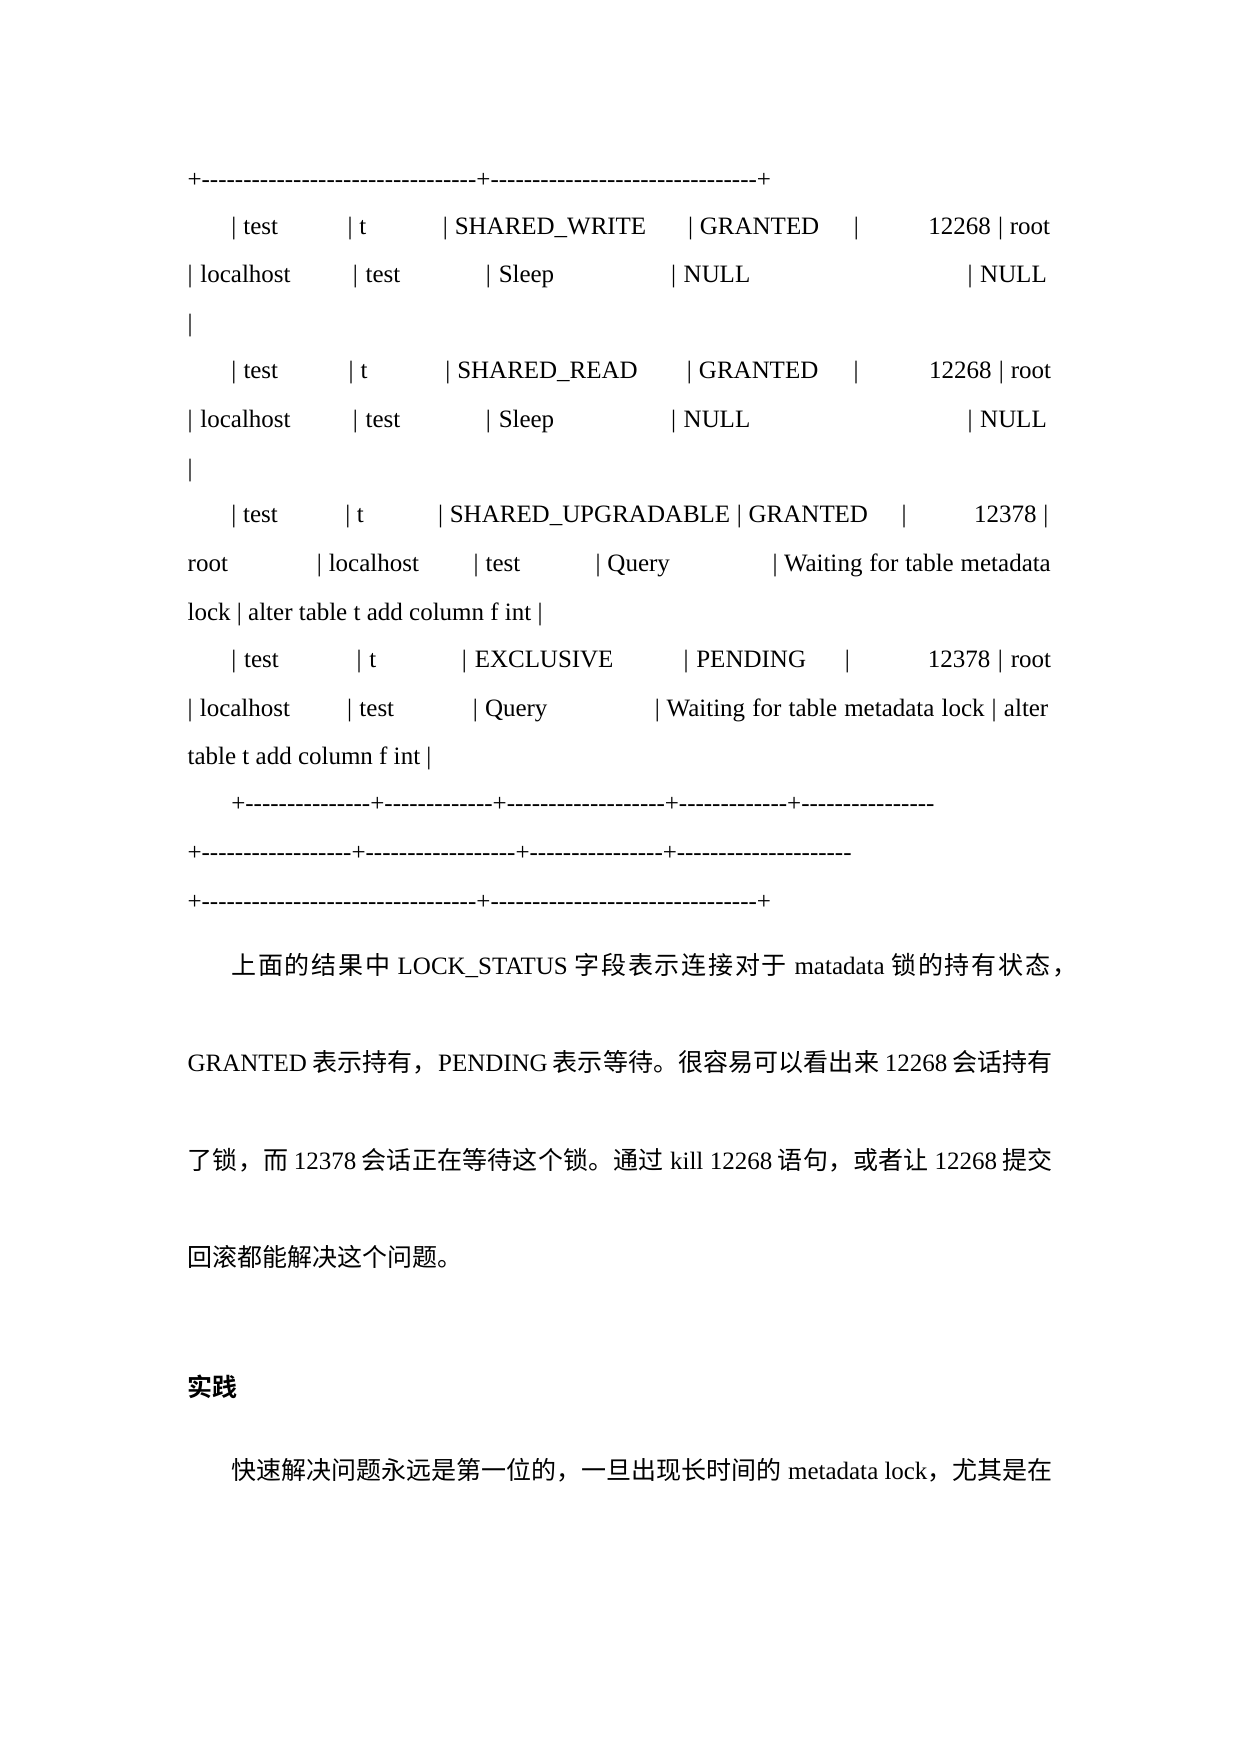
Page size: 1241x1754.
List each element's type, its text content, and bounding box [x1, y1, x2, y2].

subtitle 实践 [187, 1353, 1053, 1418]
text | test | t | EXCLUSIVE | PENDING | 12378 | root | localhost | test | Query | Waiting for table metadata lock | alter table t add column f int | [187, 642, 1053, 772]
text | test | t | SHARED_READ | GRANTED | 12268 | root | localhost | test | Sleep | NULL | NULL | [187, 353, 1053, 483]
text 上面的结果中LOCK_STATUS字段表示连接对于matadata锁的持有状态，GRANTED表示持有，PENDING表示等待。很容易可以看出来12268会话持有了锁，而12378会话正在等待这个锁。通过kill 12268语句，或者让12268提交回滚都能解决这个问题。 [187, 931, 1053, 1288]
text | test | t | SHARED_WRITE | GRANTED | 12268 | root | localhost | test | Sleep | NULL | NULL | [187, 209, 1053, 339]
text | test | t | SHARED_UPGRADABLE | GRANTED | 12378 | root | localhost | test | Query | Waiting for table metadata lock | alter table t add column f int | [187, 498, 1053, 628]
text 快速解决问题永远是第一位的，一旦出现长时间的metadata lock，尤其是在访问频繁的业务表上产生，通常会导致表无法访问，读写全被阻塞，此时找到阻塞源头是第一位的。这里最重要的表就是前面提到过的performance_schema.metadata_locks表。 [187, 1436, 1053, 1501]
